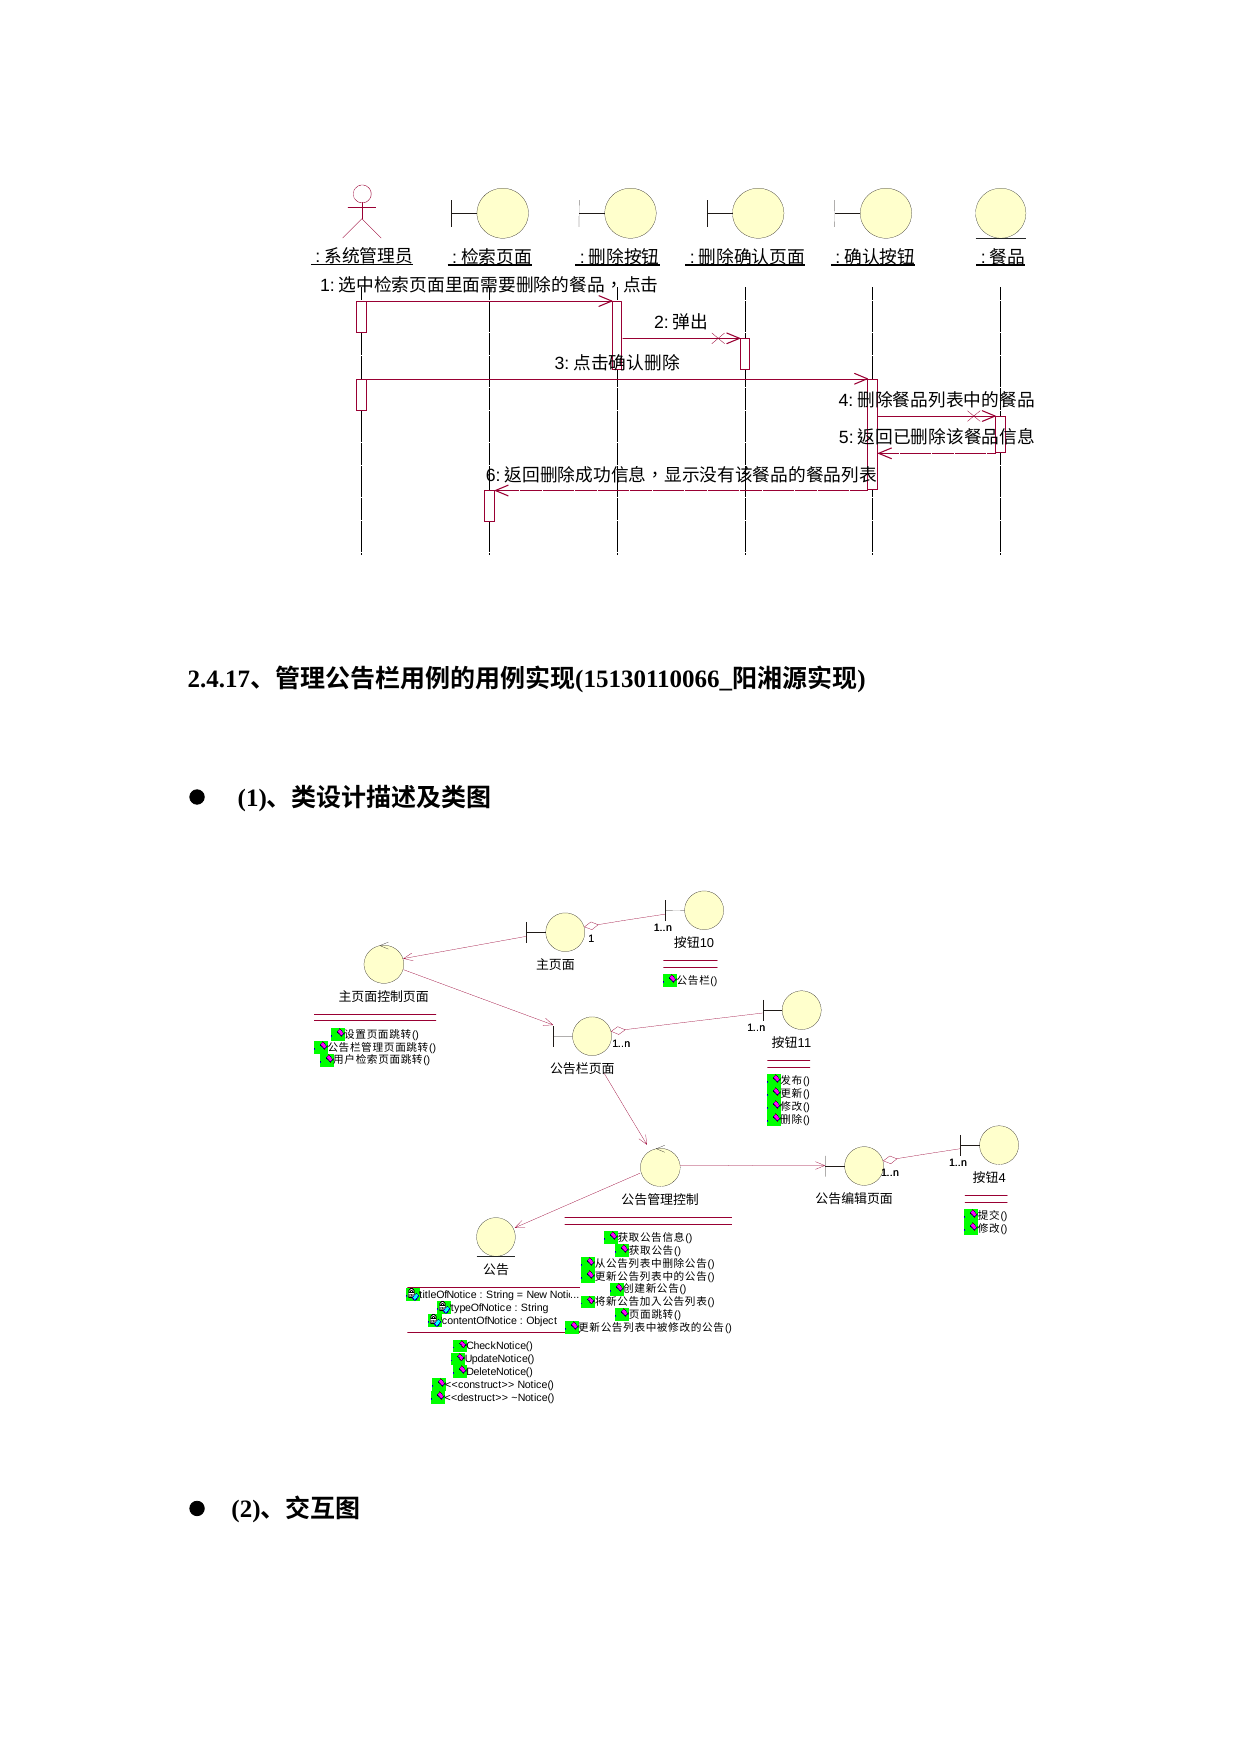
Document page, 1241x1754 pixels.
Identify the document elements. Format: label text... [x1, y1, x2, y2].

list (2)、交互图 [187, 1474, 1053, 1539]
subtitle 2.4.17、管理公告栏用例的用例实现(15130110066_阳湘源实现) [187, 644, 1053, 709]
list (1)、类设计描述及类图 [187, 763, 1053, 828]
